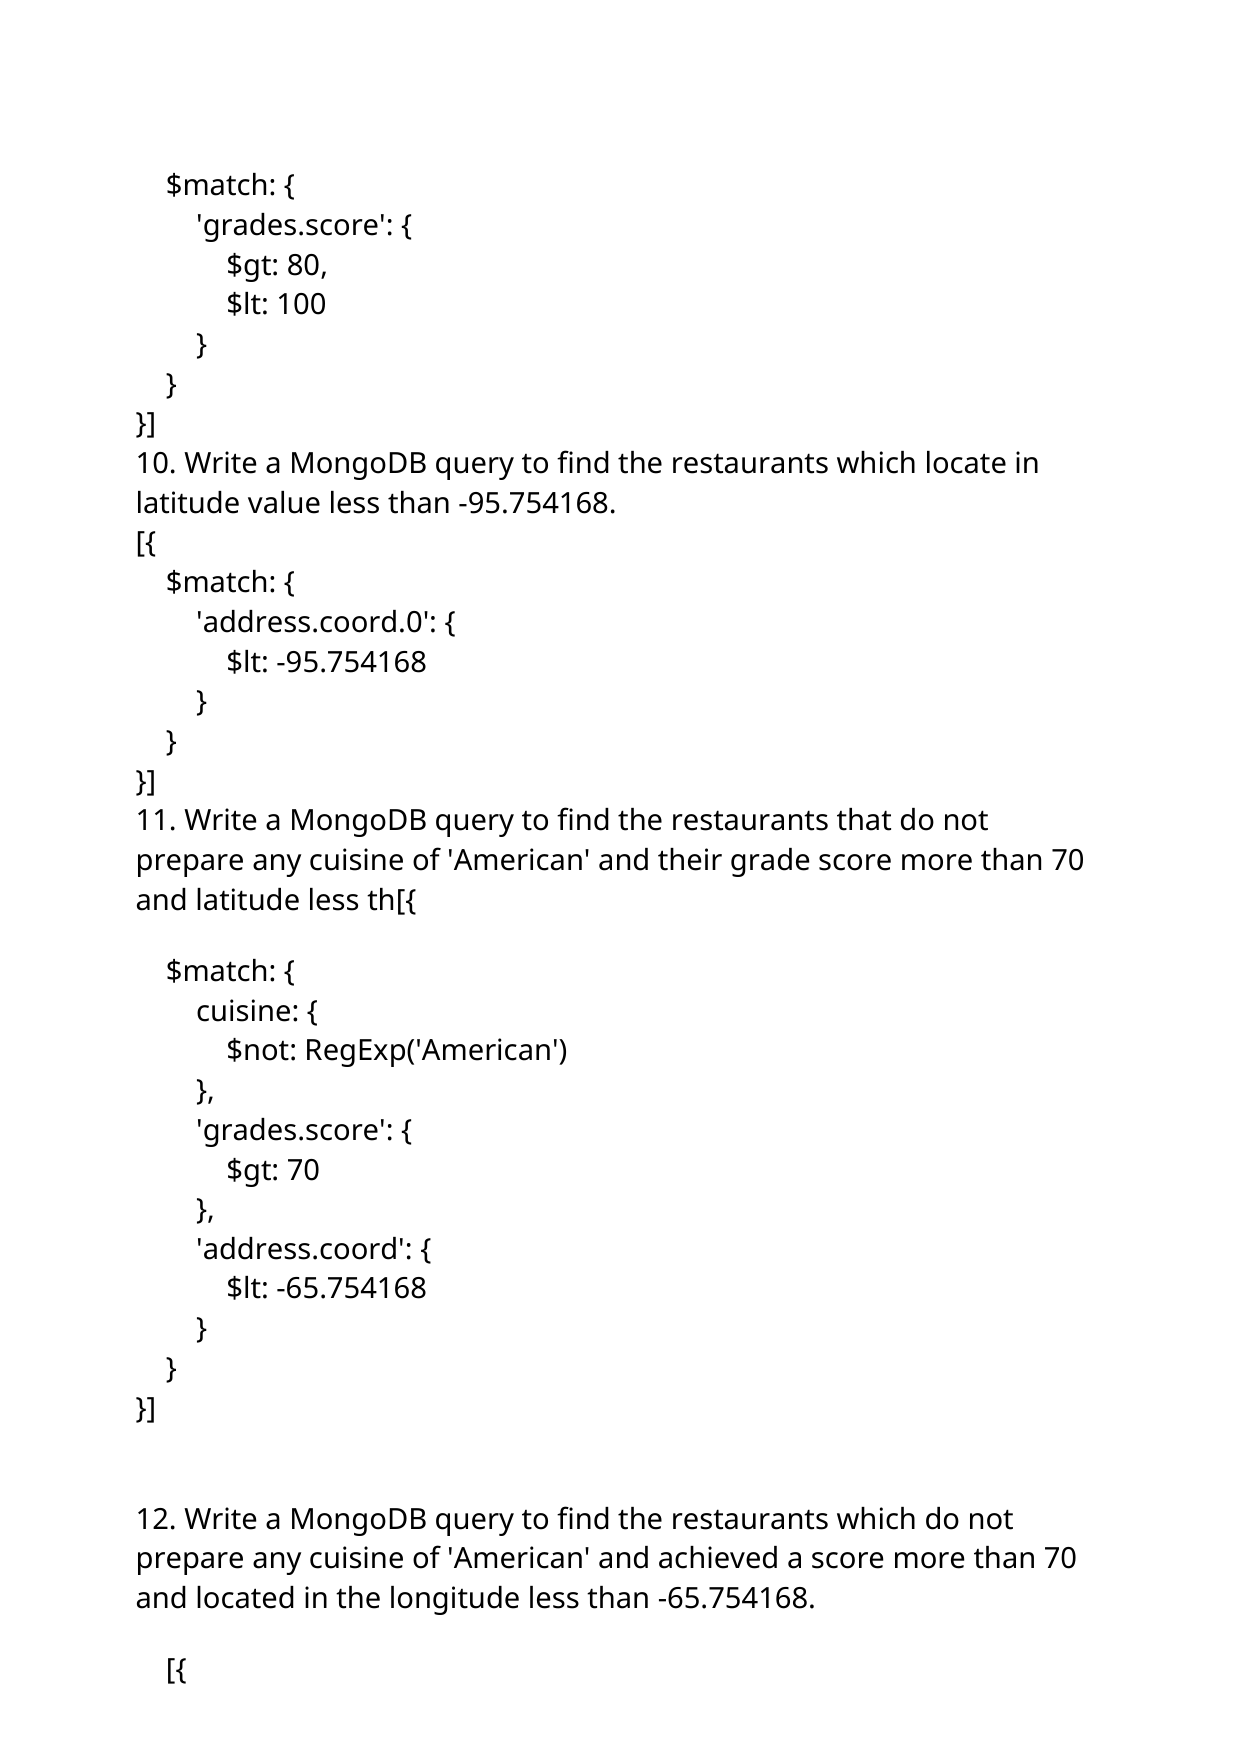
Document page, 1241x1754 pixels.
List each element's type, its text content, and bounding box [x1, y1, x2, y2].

text }, [135, 1069, 1105, 1109]
text 10. Write a MongoDB query to find the restaurants which locate in latitude value less than -95.754168. [135, 442, 1105, 522]
text $match: { [135, 164, 1105, 204]
text 11. Write a MongoDB query to find the restaurants that do not prepare any cuisine of 'American' and their grade score more than 70 and latitude less th[{ [135, 799, 1105, 919]
text $gt: 80, [135, 244, 1105, 284]
text $lt: 100 [135, 284, 1105, 323]
text } [135, 363, 1105, 403]
text } [135, 1307, 1105, 1347]
text $match: { [135, 950, 1105, 990]
text $lt: -95.754168 [135, 641, 1105, 681]
text $gt: 70 [135, 1149, 1105, 1188]
text }] [135, 403, 1105, 442]
text }] [135, 760, 1105, 799]
text } [135, 720, 1105, 760]
text [{ [135, 1649, 1105, 1688]
text }] [135, 1387, 1105, 1427]
text }, [135, 1188, 1105, 1228]
text 12. Write a MongoDB query to find the restaurants which do not prepare any cuisine of 'American' and achieved a score more than 70 and located in the longitude less than -65.754168. [135, 1498, 1105, 1617]
text } [135, 323, 1105, 363]
text } [135, 681, 1105, 720]
text $not: RegExp('American') [135, 1030, 1105, 1069]
text $match: { [135, 561, 1105, 601]
text 'grades.score': { [135, 1109, 1105, 1149]
text $lt: -65.754168 [135, 1268, 1105, 1307]
text 'address.coord': { [135, 1228, 1105, 1268]
text [{ [135, 522, 1105, 561]
text cuisine: { [135, 990, 1105, 1030]
text 'address.coord.0': { [135, 601, 1105, 641]
text } [135, 1347, 1105, 1387]
text 'grades.score': { [135, 204, 1105, 244]
